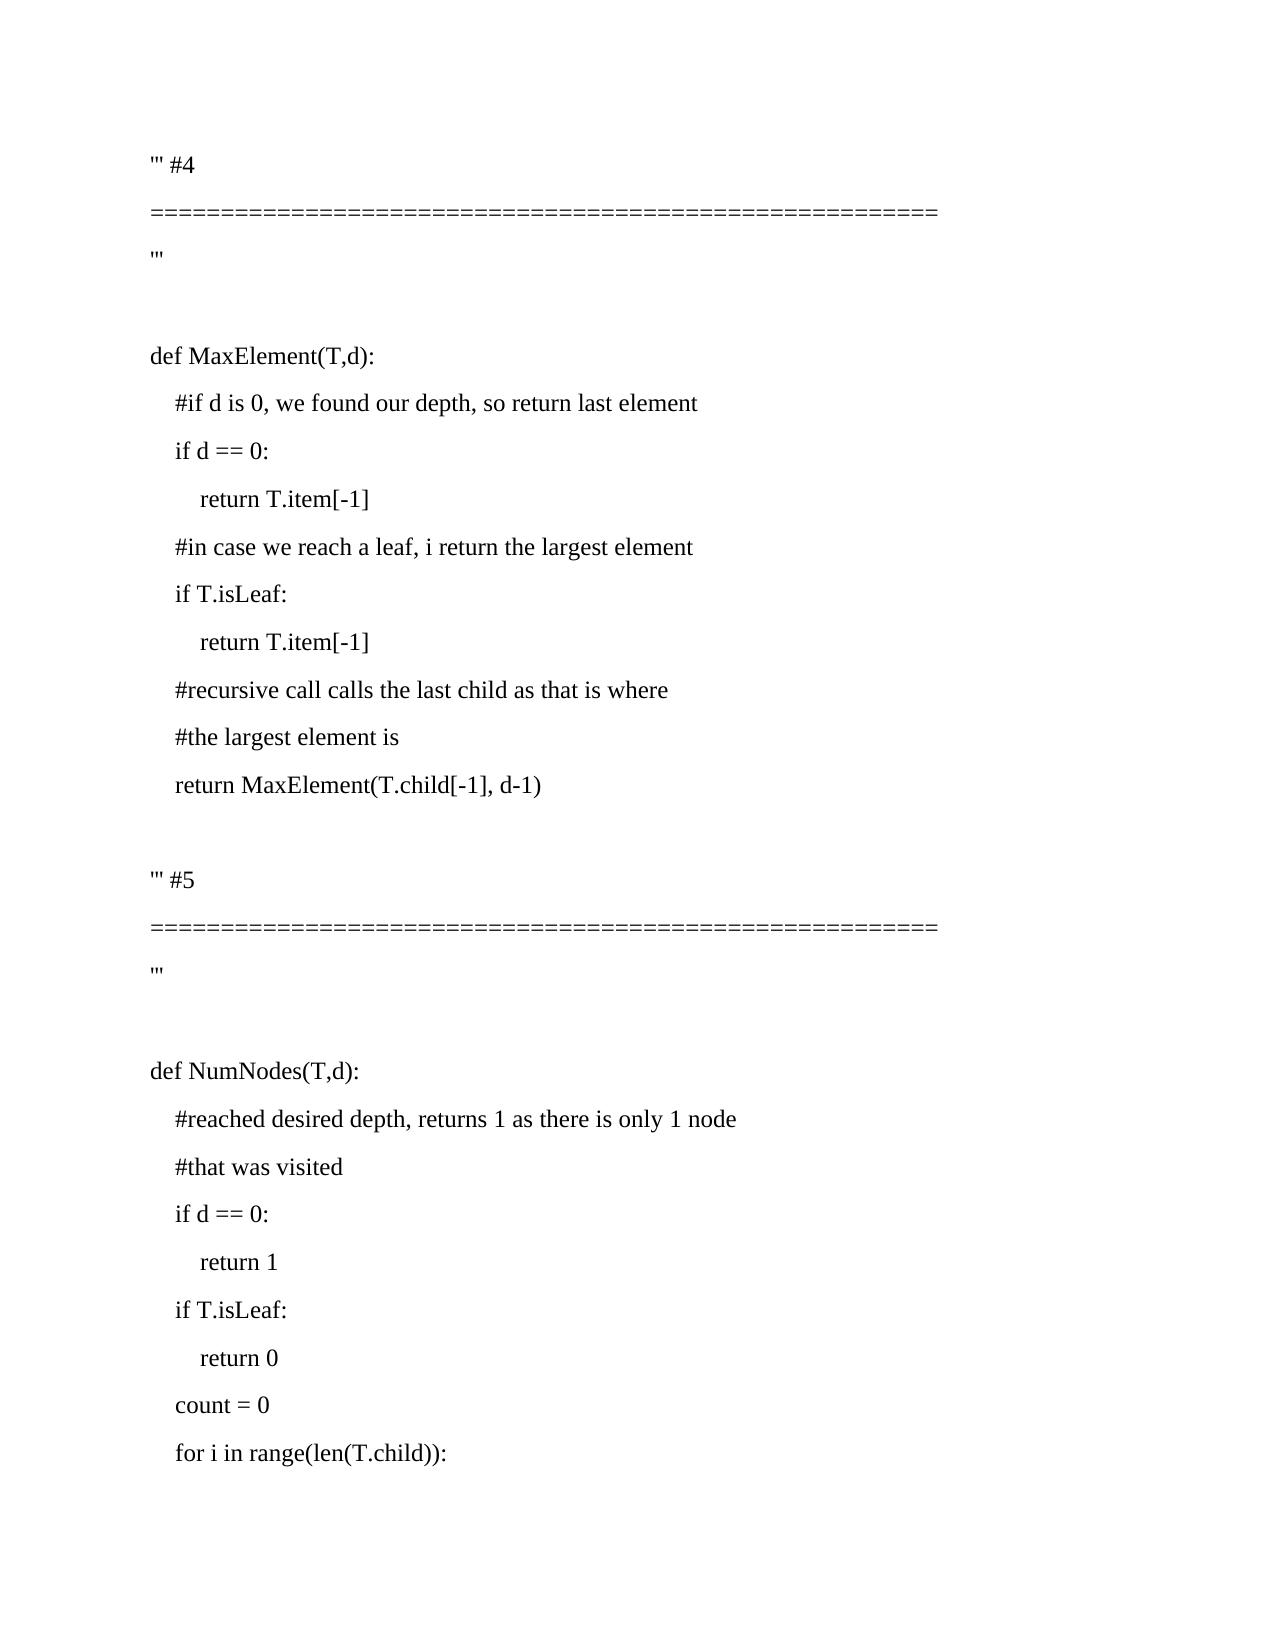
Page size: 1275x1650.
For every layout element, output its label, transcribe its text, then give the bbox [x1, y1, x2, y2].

text if T.isLeaf: [150, 579, 1125, 608]
text #recursive call calls the last child as that is where [150, 675, 1125, 703]
text ''' #5 [150, 866, 1125, 894]
text def NumNodes(T,d): [150, 1056, 1125, 1085]
text #in case we reach a leaf, i return the largest element [150, 532, 1125, 560]
text return 0 [150, 1343, 1125, 1371]
text return T.item[-1] [150, 484, 1125, 513]
text ''' #4 [150, 150, 1125, 179]
text ======================================================== [150, 913, 1125, 942]
text return T.item[-1] [150, 627, 1125, 656]
text def MaxElement(T,d): [150, 341, 1125, 369]
text #reached desired depth, returns 1 as there is only 1 node [150, 1104, 1125, 1133]
text ======================================================== [150, 198, 1125, 226]
text if d == 0: [150, 1199, 1125, 1228]
text #that was visited [150, 1152, 1125, 1181]
text if d == 0: [150, 436, 1125, 465]
text ''' [150, 245, 1125, 274]
text if T.isLeaf: [150, 1295, 1125, 1324]
text #the largest element is [150, 722, 1125, 751]
text for i in range(len(T.child)): [150, 1438, 1125, 1467]
text return 1 [150, 1247, 1125, 1276]
text #if d is 0, we found our depth, so return last element [150, 388, 1125, 417]
text return MaxElement(T.child[-1], d-1) [150, 770, 1125, 799]
text count = 0 [150, 1390, 1125, 1419]
text ''' [150, 961, 1125, 990]
